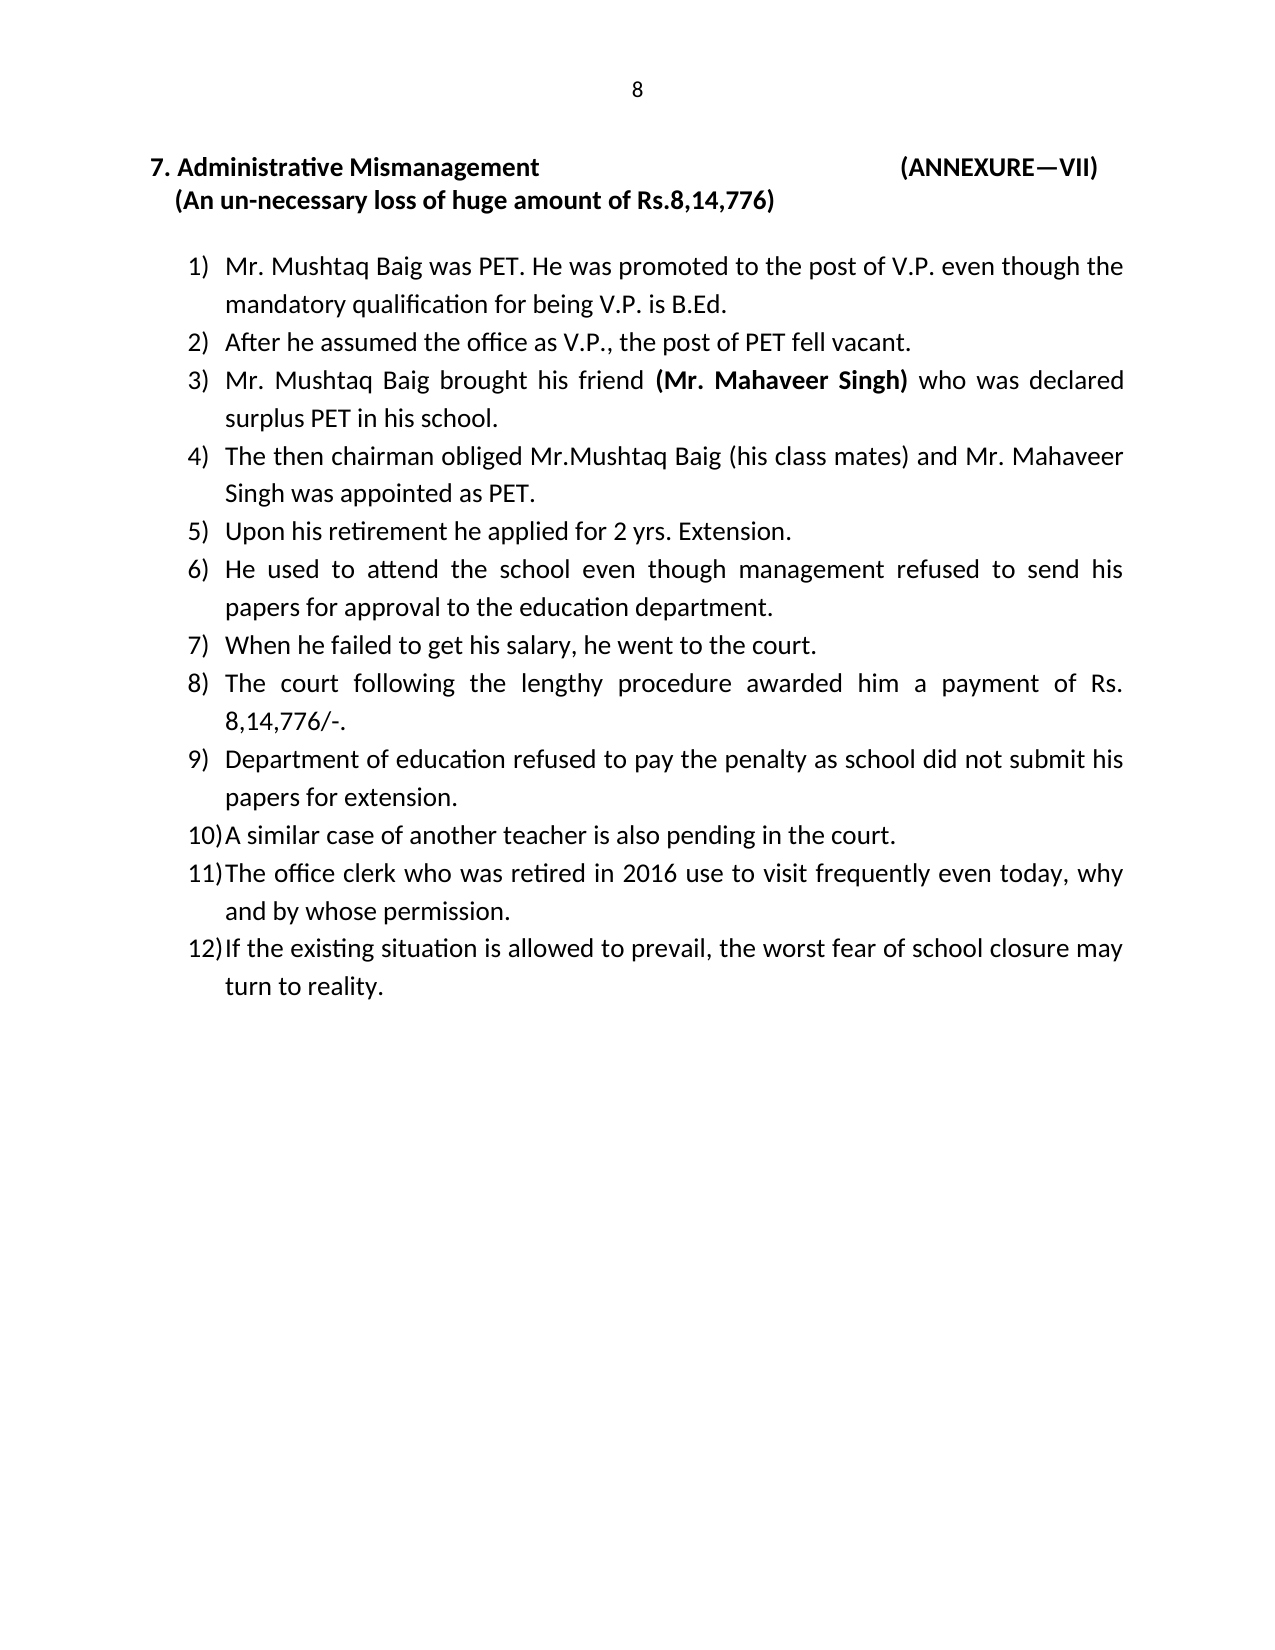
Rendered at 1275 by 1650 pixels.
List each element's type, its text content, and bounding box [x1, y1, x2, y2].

list If the existing situation is allowed to prevail, the worst fear of school closure may turn to reality. [187, 932, 1125, 1002]
list Department of education refused to pay the penalty as school did not submit his papers for extension. [187, 742, 1125, 813]
list Mr. Mushtaq Baig brought his friend (Mr. Mahaveer Singh) who was declared surplus PET in his school. [187, 363, 1125, 434]
list A similar case of another teacher is also pending in the court. [187, 818, 1125, 851]
list Upon his retirement he applied for 2 yrs. Extension. [187, 514, 1125, 547]
list After he assumed the office as V.P., the post of PET fell vacant. [187, 325, 1125, 358]
list Mr. Mushtaq Baig was PET. He was promoted to the post of V.P. even though the mandatory qualification for being V.P. is B.Ed. [187, 249, 1125, 320]
list When he failed to get his salary, he went to the court. [187, 628, 1125, 661]
list He used to attend the school even though management refused to send his papers for approval to the education department. [187, 552, 1125, 623]
list The office clerk who was retired in 2016 use to visit frequently even today, why and by whose permission. [187, 856, 1125, 927]
list The court following the lengthy procedure awarded him a payment of Rs. 8,14,776/-. [187, 666, 1125, 737]
text 7. Administrative Mismanagement (ANNEXURE—VII) [150, 150, 1125, 183]
list The then chairman obliged Mr.Mushtaq Baig (his class mates) and Mr. Mahaveer Singh was appointed as PET. [187, 439, 1125, 509]
text (An un-necessary loss of huge amount of Rs.8,14,776) [150, 183, 1125, 216]
